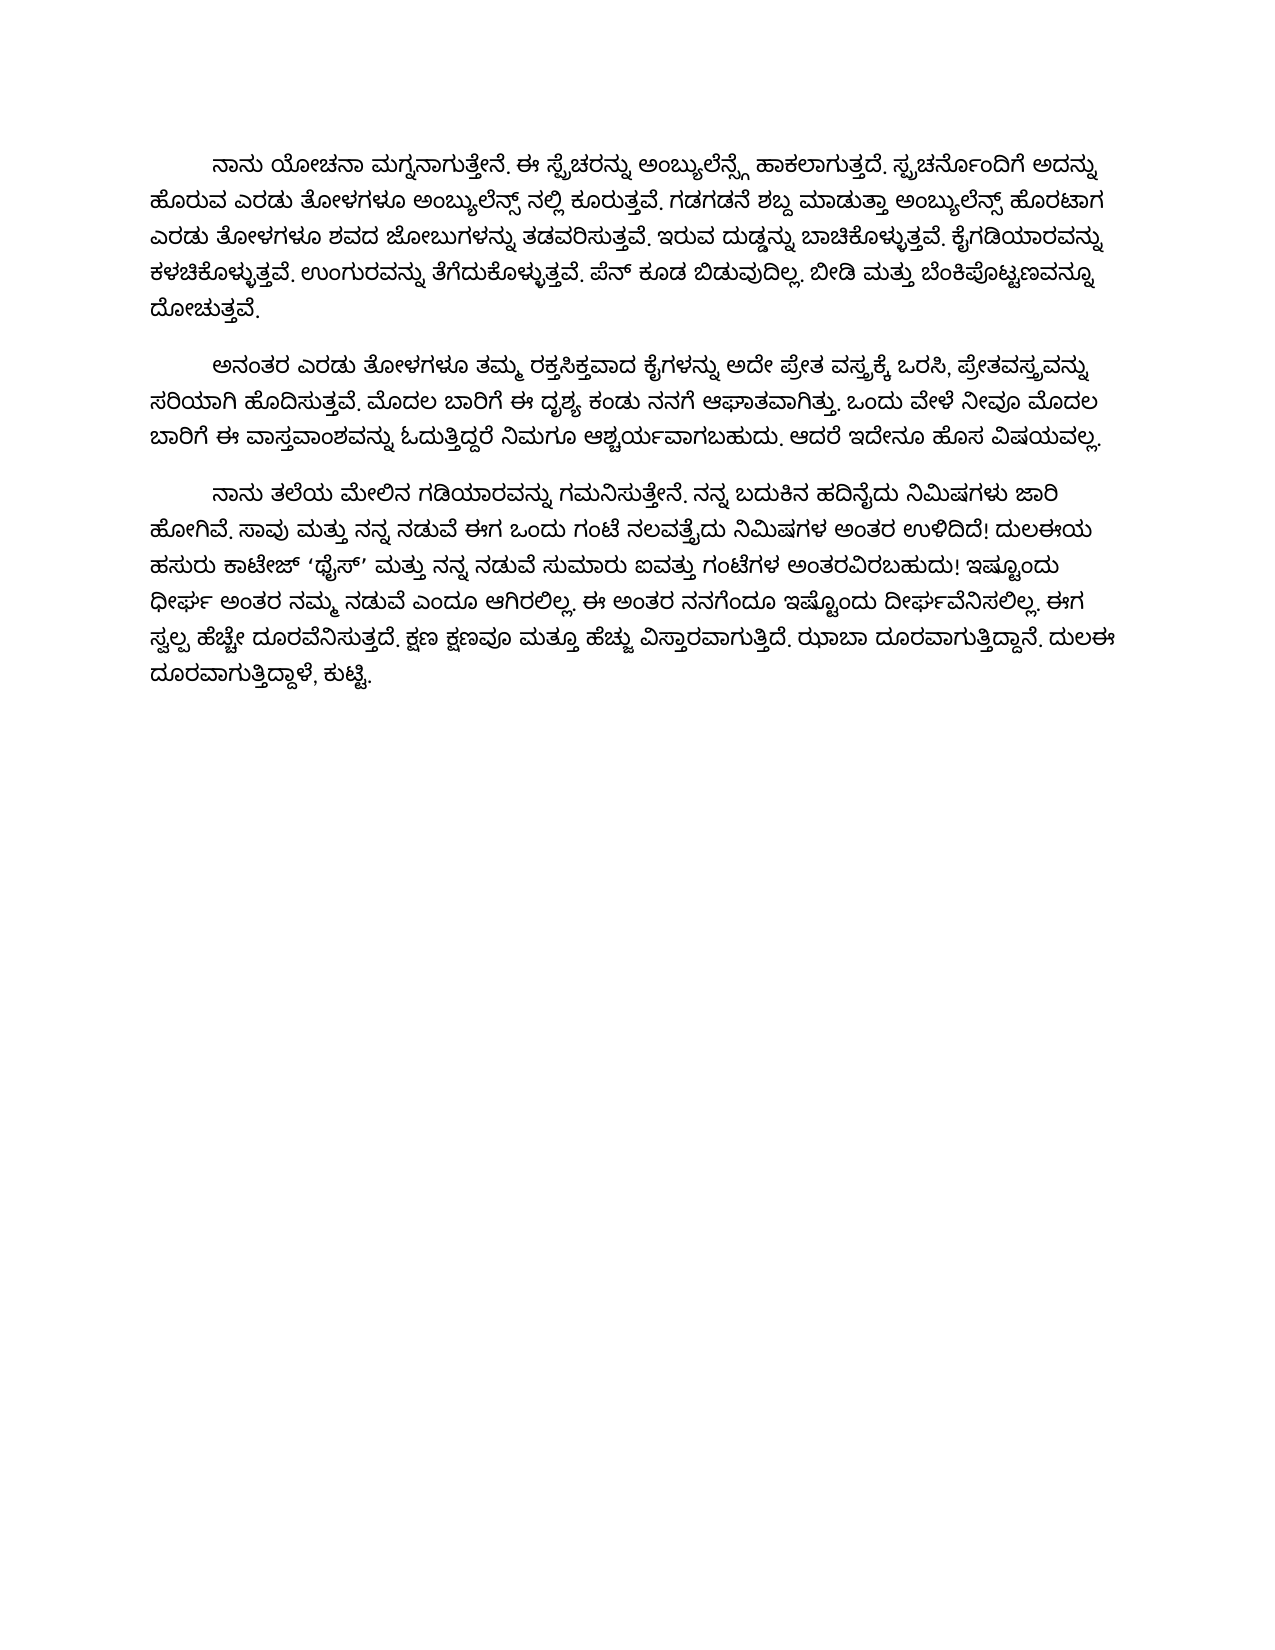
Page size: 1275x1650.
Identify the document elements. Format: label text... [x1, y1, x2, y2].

text ನಾನು ಯೋಚನಾ ಮಗ್ನನಾಗುತ್ತೇನೆ. ಈ ಸ್ಪ್ರೆಚರನ್ನು ಅಂಬ್ಯುಲೆನ್ಸ್ಗೆ ಹಾಕಲಾಗುತ್ತದೆ. ಸ್ಪ್ರಚರ್ನೊಂದಿಗೆ ಅದನ್ನು ಹೊರುವ ಎರಡು ತೋಳಗಳೂ ಅಂಬ್ಯುಲೆನ್ಸ್ ನಲ್ಲಿ ಕೂರುತ್ತವೆ. ಗಡಗಡನೆ ಶಬ್ದ ಮಾಡುತ್ತಾ ಅಂಬ್ಯುಲೆನ್ಸ್ ಹೊರಟಾಗ ಎರಡು ತೋಳಗಳೂ ಶವದ ಜೋಬುಗಳನ್ನು ತಡವರಿಸುತ್ತವೆ. ಇರುವ ದುಡ್ಡನ್ನು ಬಾಚಿಕೊಳ್ಳುತ್ತವೆ. ಕೈಗಡಿಯಾರವನ್ನು ಕಳಚಿಕೊಳ್ಳುತ್ತವೆ. ಉಂಗುರವನ್ನು ತೆಗೆದುಕೊಳ್ಳುತ್ತವೆ. ಪೆನ್ ಕೂಡ ಬಿಡುವುದಿಲ್ಲ. ಬೀಡಿ ಮತ್ತು ಬೆಂಕಿಪೊಟ್ಟಣವನ್ನೂ ದೋಚುತ್ತವೆ. [150, 150, 1125, 325]
text ನಾನು ತಲೆಯ ಮೇಲಿನ ಗಡಿಯಾರವನ್ನು ಗಮನಿಸುತ್ತೇನೆ. ನನ್ನ ಬದುಕಿನ ಹದಿನೈದು ನಿಮಿಷಗಳು ಜಾರಿ ಹೋಗಿವೆ. ಸಾವು ಮತ್ತು ನನ್ನ ನಡುವೆ ಈಗ ಒಂದು ಗಂಟೆ ನಲವತ್ತೈದು ನಿಮಿಷಗಳ ಅಂತರ ಉಳಿದಿದೆ! ದುಲಈಯ ಹಸುರು ಕಾಟೇಜ್ ‘ಥೈಸ್’ ಮತ್ತು ನನ್ನ ನಡುವೆ ಸುಮಾರು ಐವತ್ತು ಗಂಟೆಗಳ ಅಂತರವಿರಬಹುದು! ಇಷ್ಟೂಂದು ಧೀರ್ಘ ಅಂತರ ನಮ್ಮ ನಡುವೆ ಎಂದೂ ಆಗಿರಲಿಲ್ಲ. ಈ ಅಂತರ ನನಗೆಂದೂ ಇಷ್ಟೊಂದು ದೀರ್ಘವೆನಿಸಲಿಲ್ಲ. ಈಗ ಸ್ವಲ್ಪ ಹೆಚ್ಚೇ ದೂರವೆನಿಸುತ್ತದೆ. ಕ್ಷಣ ಕ್ಷಣವೂ ಮತ್ತೂ ಹೆಚ್ಜು ವಿಸ್ತಾರವಾಗುತ್ತಿದೆ. ಝಾಬಾ ದೂರವಾಗುತ್ತಿದ್ದಾನೆ. ದುಲಈ ದೂರವಾಗುತ್ತಿದ್ದಾಳೆ, ಕುಟ್ಟಿ. [150, 479, 1125, 690]
text ಅನಂತರ ಎರಡು ತೋಳಗಳೂ ತಮ್ಮ ರಕ್ತಸಿಕ್ತವಾದ ಕೈಗಳನ್ನು ಅದೇ ಪ್ರೇತ ವಸ್ತ್ರಕ್ಕೆ ಒರಸಿ, ಪ್ರೇತವಸ್ತ್ರವನ್ನು ಸರಿಯಾಗಿ ಹೊದಿಸುತ್ತವೆ. ಮೊದಲ ಬಾರಿಗೆ ಈ ದೃಶ್ಯ ಕಂಡು ನನಗೆ ಆಘಾತವಾಗಿತ್ತು. ಒಂದು ವೇಳೆ ನೀವೂ ಮೊದಲ ಬಾರಿಗೆ ಈ ವಾಸ್ತವಾಂಶವನ್ನು ಓದುತ್ತಿದ್ದರೆ ನಿಮಗೂ ಆಶ್ಚರ್ಯವಾಗಬಹುದು. ಆದರೆ ಇದೇನೂ ಹೊಸ ವಿಷಯವಲ್ಲ. [150, 351, 1125, 454]
